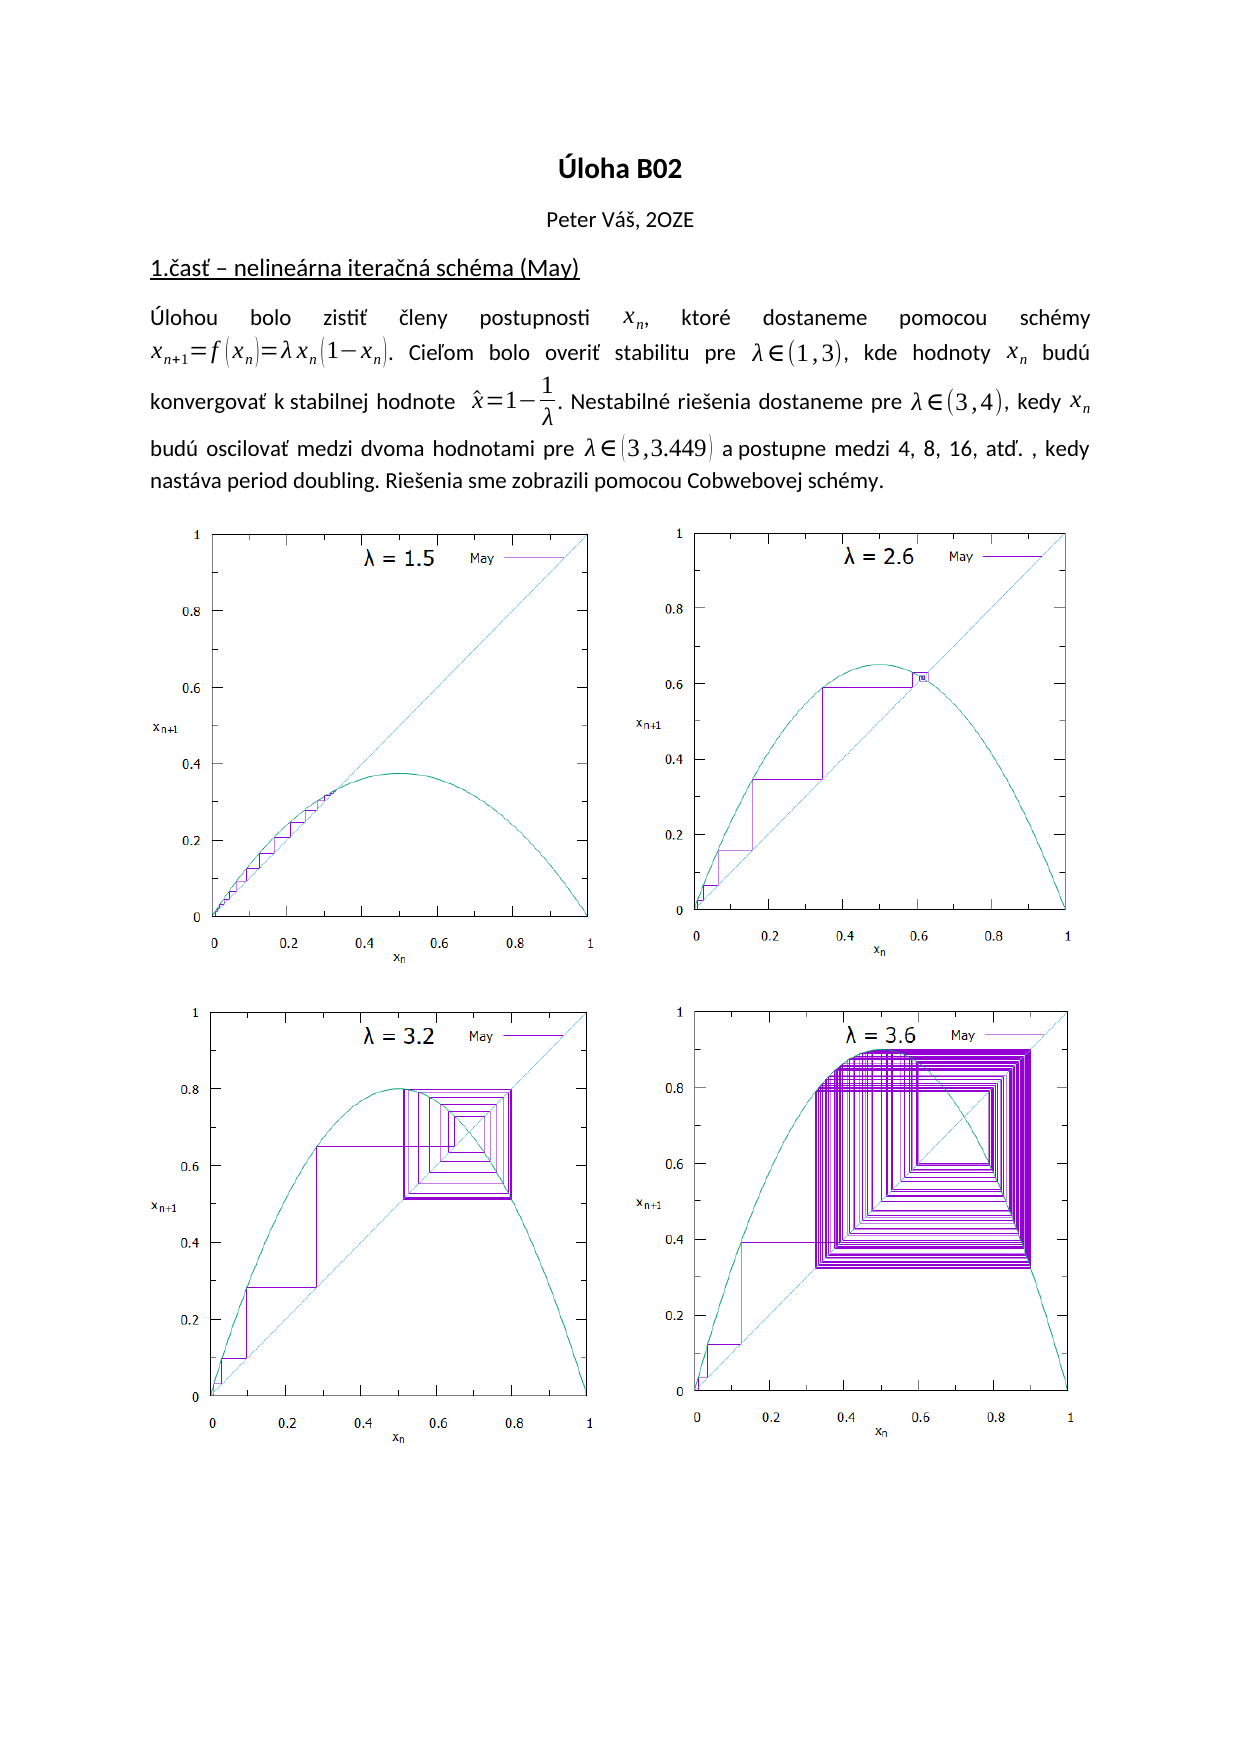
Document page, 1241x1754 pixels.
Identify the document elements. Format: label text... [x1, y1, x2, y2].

text Peter Váš, 2OZE [150, 205, 1090, 233]
text Úlohou bolo zistiť členy postupnosti , ktoré dostaneme pomocou schémy . Cieľom bolo overiť stabilitu pre , kde hodnoty budú konvergovať k stabilnej hodnote . Nestabilné riešenia dostaneme pre , kedy budú oscilovať medzi dvoma hodnotami pre a postupne medzi 4, 8, 16, atď. , kedy nastáva period doubling. Riešenia sme zobrazili pomocou Cobwebovej schémy. [150, 302, 1090, 494]
picture [624, 987, 1088, 1454]
picture [633, 512, 1088, 969]
text Úloha B02 [150, 150, 1090, 186]
picture [150, 996, 604, 1454]
picture [150, 515, 603, 969]
text 1.časť – nelineárna iteračná schéma (May) [150, 252, 1090, 282]
